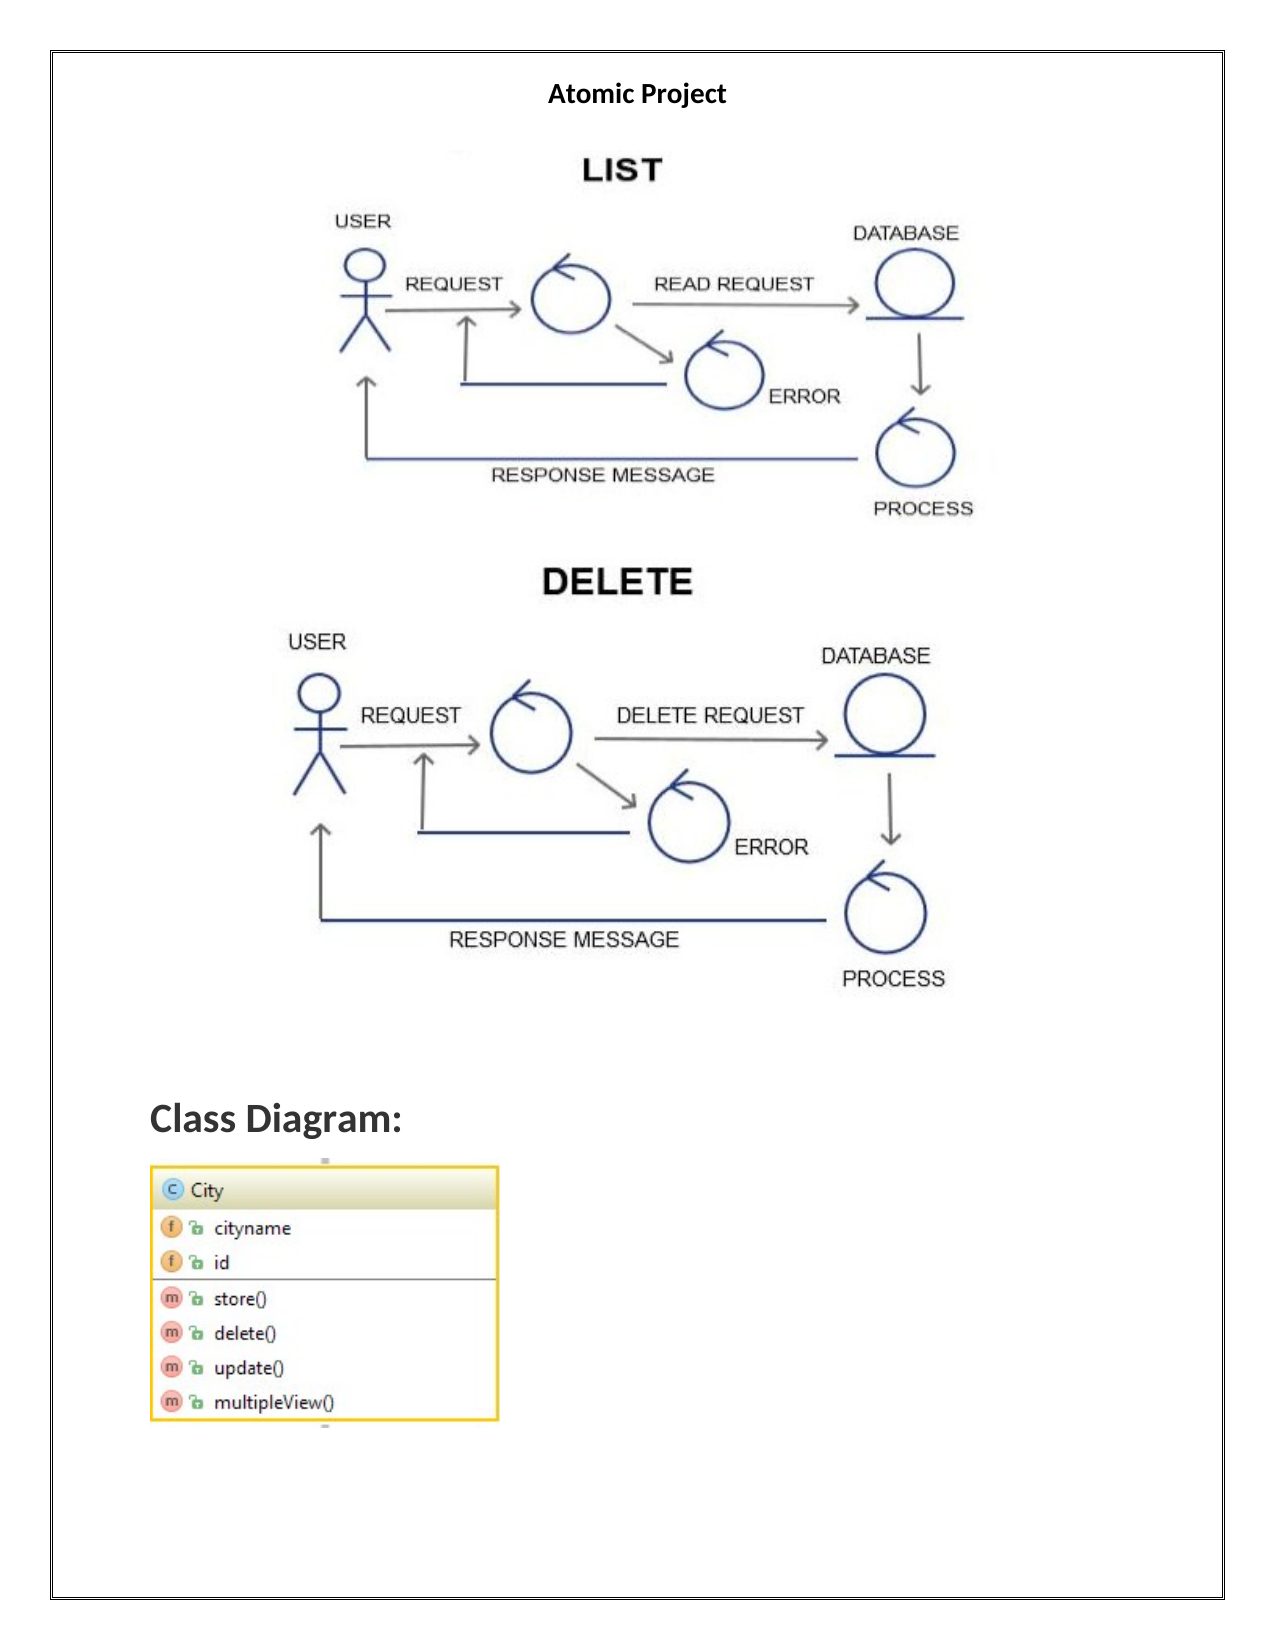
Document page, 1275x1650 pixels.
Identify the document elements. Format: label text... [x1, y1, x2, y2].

picture [246, 150, 1029, 532]
text Class Diagram: [150, 1092, 1125, 1143]
picture [150, 1158, 501, 1428]
picture [271, 546, 1004, 999]
